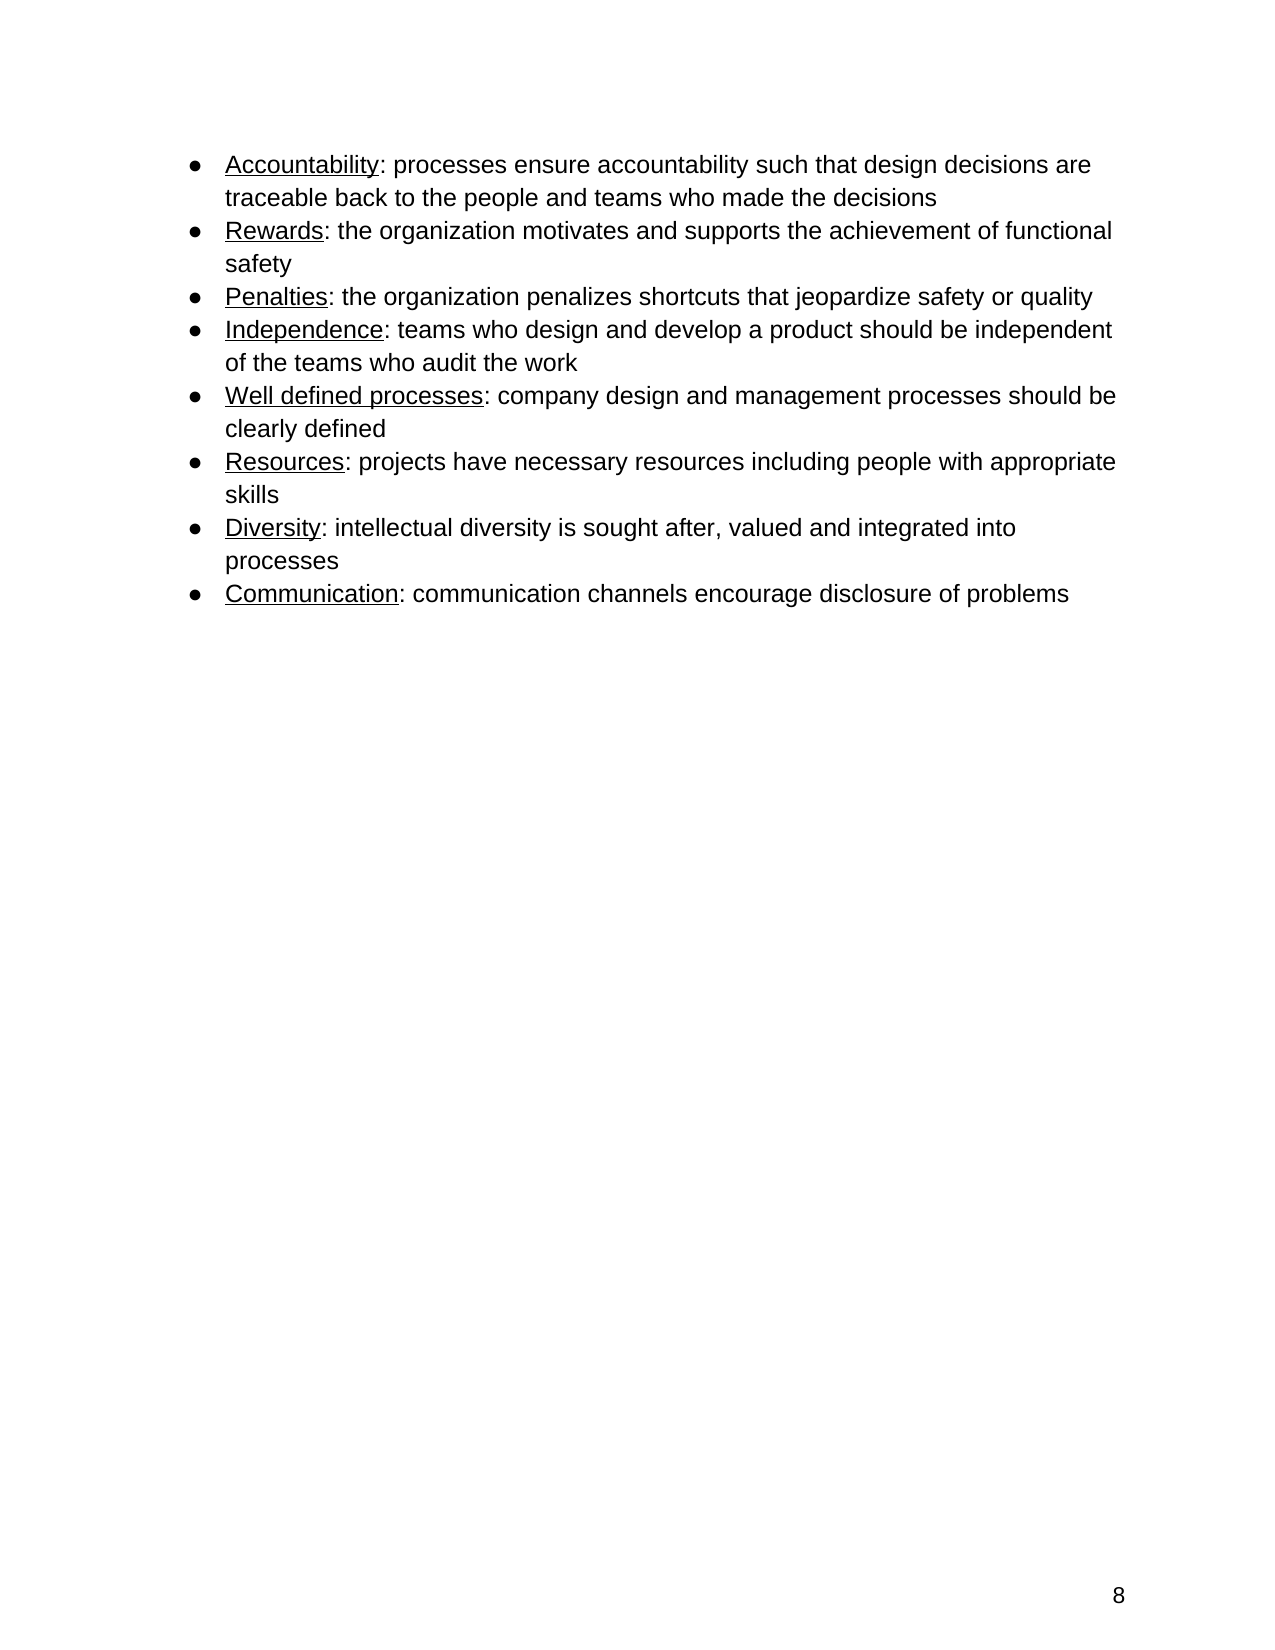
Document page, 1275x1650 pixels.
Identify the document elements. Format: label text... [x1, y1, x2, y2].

list Penalties: the organization penalizes shortcuts that jeopardize safety or quality [187, 282, 1125, 311]
list Independence: teams who design and develop a product should be independent of the teams who audit the work [187, 315, 1125, 377]
list Communication: communication channels encourage disclosure of problems [187, 579, 1125, 608]
list Diversity: intellectual diversity is sought after, valued and integrated into processes [187, 513, 1125, 575]
list Accountability: processes ensure accountability such that design decisions are traceable back to the people and teams who made the decisions [187, 150, 1125, 212]
list Well defined processes: company design and management processes should be clearly defined [187, 381, 1125, 443]
list Resources: projects have necessary resources including people with appropriate skills [187, 447, 1125, 509]
list Rewards: the organization motivates and supports the achievement of functional safety [187, 216, 1125, 278]
